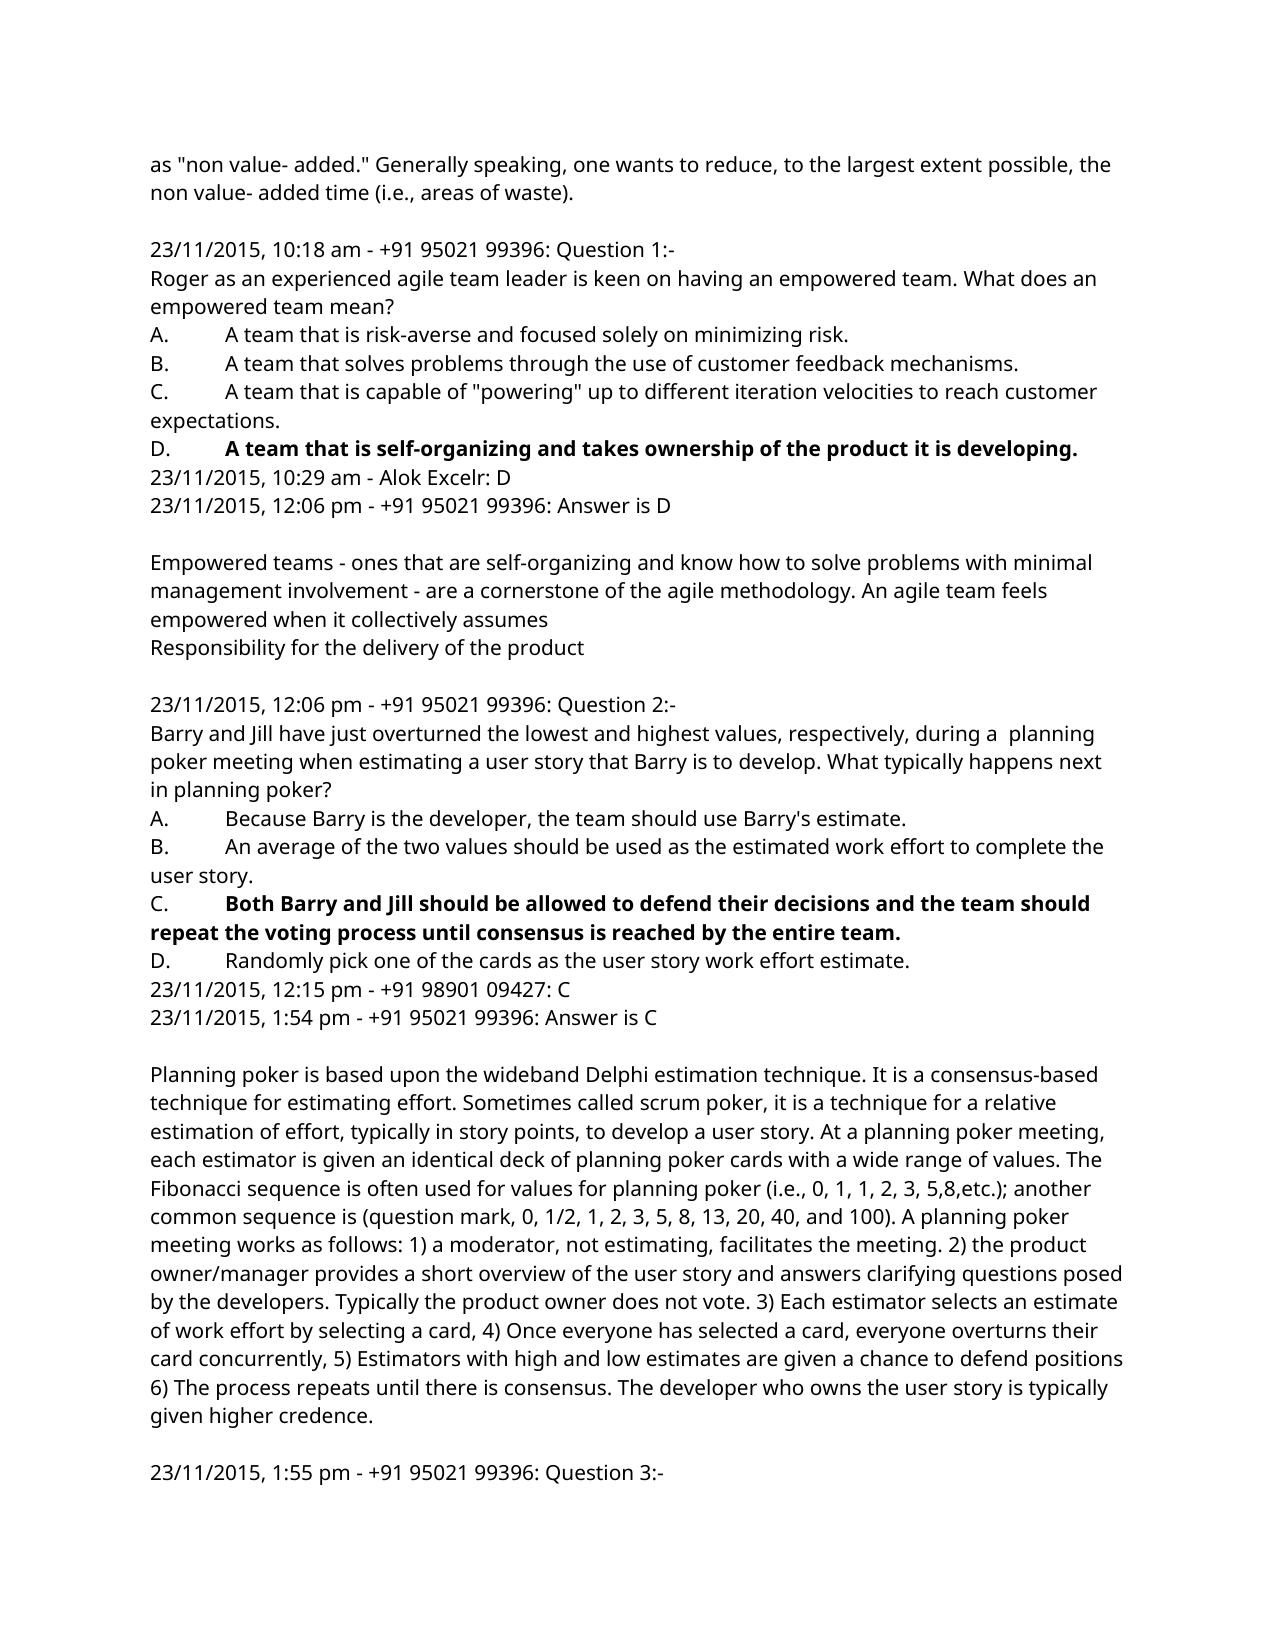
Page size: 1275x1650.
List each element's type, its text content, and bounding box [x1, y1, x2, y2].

text 23/11/2015, 12:06 pm - [150, 491, 1125, 520]
text 23/11/2015, 10:18 am - [150, 235, 1125, 264]
text B. A team that solves problems through the use of customer feedback mechanisms. [150, 349, 1125, 377]
text Planning poker is based upon the wideband Delphi estimation technique. It is a consensus-based technique for estimating effort. Sometimes called scrum poker, it is a technique for a relative estimation of effort, typically in story points, to develop a user story. At a planning poker meeting, each estimator is given an identical deck of planning poker cards with a wide range of values. The Fibonacci sequence is often used for values for planning poker (i.e., 0, 1, 1, 2, 3, 5,8,etc.); another common sequence is (question mark, 0, 1/2, 1, 2, 3, 5, 8, 13, 20, 40, and 100). A planning poker meeting works as follows: 1) a moderator, not estimating, facilitates the meeting. 2) the product owner/manager provides a short overview of the user story and answers clarifying questions posed by the developers. Typically the product owner does not vote. 3) Each estimator selects an estimate of work effort by selecting a card, 4) Once everyone has selected a card, everyone overturns their card concurrently, 5) Estimators with high and low estimates are given a chance to defend positions 6) The process repeats until there is consensus. The developer who owns the user story is typically given higher credence. [150, 1060, 1125, 1430]
text 23/11/2015, 1:55 pm - [150, 1458, 1125, 1487]
text C. Both Barry and Jill should be allowed to defend their decisions and the team should repeat the voting process until consensus is reached by the entire team. [150, 889, 1125, 946]
text A. A team that is risk-averse and focused solely on minimizing risk. [150, 321, 1125, 349]
text B. An average of the two values should be used as the estimated work effort to complete the user story. [150, 832, 1125, 889]
text Empowered teams - ones that are self-organizing and know how to solve problems with minimal management involvement - are a cornerstone of the agile methodology. An agile team feels empowered when it collectively assumes [150, 548, 1125, 633]
text 23/11/2015, 10:29 am - Alok Excelr: D [150, 463, 1125, 491]
text Barry and Jill have just overturned the lowest and highest values, respectively, during a planning poker meeting when estimating a user story that Barry is to develop. What typically happens next in planning poker? [150, 719, 1125, 804]
text 23/11/2015, 12:06 pm - [150, 690, 1125, 719]
text A. Because Barry is the developer, the team should use Barry's estimate. [150, 804, 1125, 832]
text D. A team that is self-organizing and takes ownership of the product it is developing. [150, 434, 1125, 463]
text Responsibility for the delivery of the product [150, 633, 1125, 662]
text D. Randomly pick one of the cards as the user story work effort estimate. [150, 946, 1125, 975]
text 23/11/2015, 1:54 pm - [150, 1003, 1125, 1032]
text Roger as an experienced agile team leader is keen on having an empowered team. What does an empowered team mean? [150, 264, 1125, 321]
text 23/11/2015, 12:15 pm - [150, 975, 1125, 1003]
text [150, 150, 1125, 207]
text C. A team that is capable of "powering" up to different iteration velocities to reach customer expectations. [150, 377, 1125, 434]
